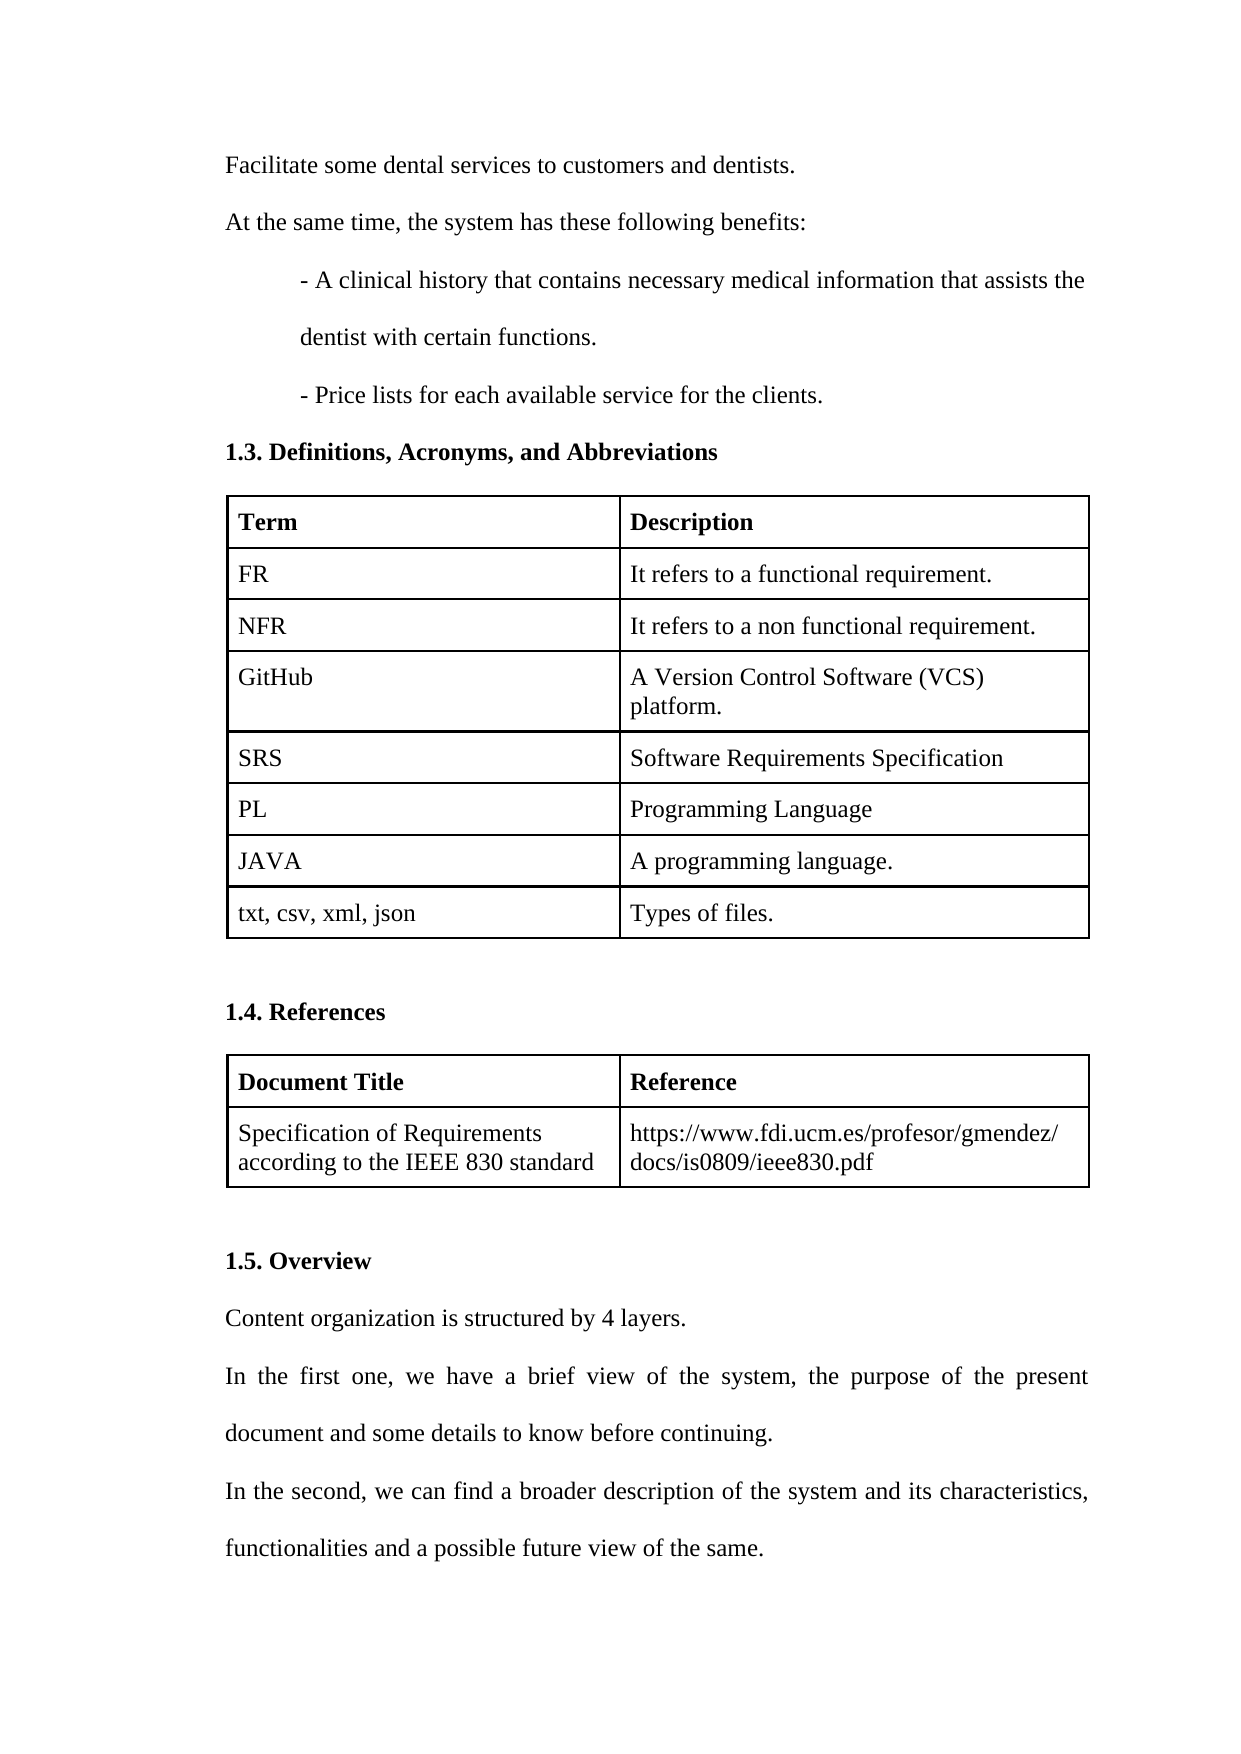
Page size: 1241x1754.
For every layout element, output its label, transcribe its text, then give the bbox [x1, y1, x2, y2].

table_cell A Version Control Software (VCS) platform. [621, 652, 1088, 730]
table_cell Programming Language [621, 784, 1088, 834]
table_cell JAVA [229, 836, 619, 885]
table_cell A programming language. [621, 836, 1088, 885]
text In the first one, we have a brief view of the system, the purpose of the present document and some details to know before continuing. [225, 1361, 1090, 1447]
text In the second, we can find a broader description of the system and its characteristics, functionalities and a possible future view of the same. [225, 1476, 1090, 1562]
text 1.5. Overview [150, 1246, 1090, 1274]
table_header Document Title [229, 1056, 619, 1106]
text At the same time, the system has these following benefits: [225, 207, 1090, 236]
table_cell GitHub [229, 652, 619, 730]
table_cell PL [229, 784, 619, 834]
table_header Reference [621, 1056, 1088, 1106]
table_cell NFR [229, 600, 619, 650]
table_cell FR [229, 549, 619, 598]
text Facilitate some dental services to customers and dentists. [225, 150, 1090, 179]
text 1.3. Definitions, Acronyms, and Abbreviations [150, 437, 1090, 466]
table_header Term [229, 497, 619, 547]
table_cell Software Requirements Specification [621, 733, 1088, 782]
text - Price lists for each available service for the clients. [225, 380, 1090, 409]
text Content organization is structured by 4 layers. [150, 1303, 1090, 1332]
table_cell Specification of Requirements according to the IEEE 830 standard [229, 1108, 619, 1186]
table_cell https://www.fdi.ucm.es/profesor/gmendez/docs/is0809/ieee830.pdf [621, 1108, 1088, 1186]
table_cell txt, csv, xml, json [229, 888, 619, 937]
table_header Description [621, 497, 1088, 547]
table_cell It refers to a functional requirement. [621, 549, 1088, 598]
text - A clinical history that contains necessary medical information that assists the dentist with certain functions. [300, 265, 1090, 351]
text 1.4. References [150, 997, 1090, 1025]
table_cell It refers to a non functional requirement. [621, 600, 1088, 650]
table_cell SRS [229, 733, 619, 782]
table_cell Types of files. [621, 888, 1088, 937]
